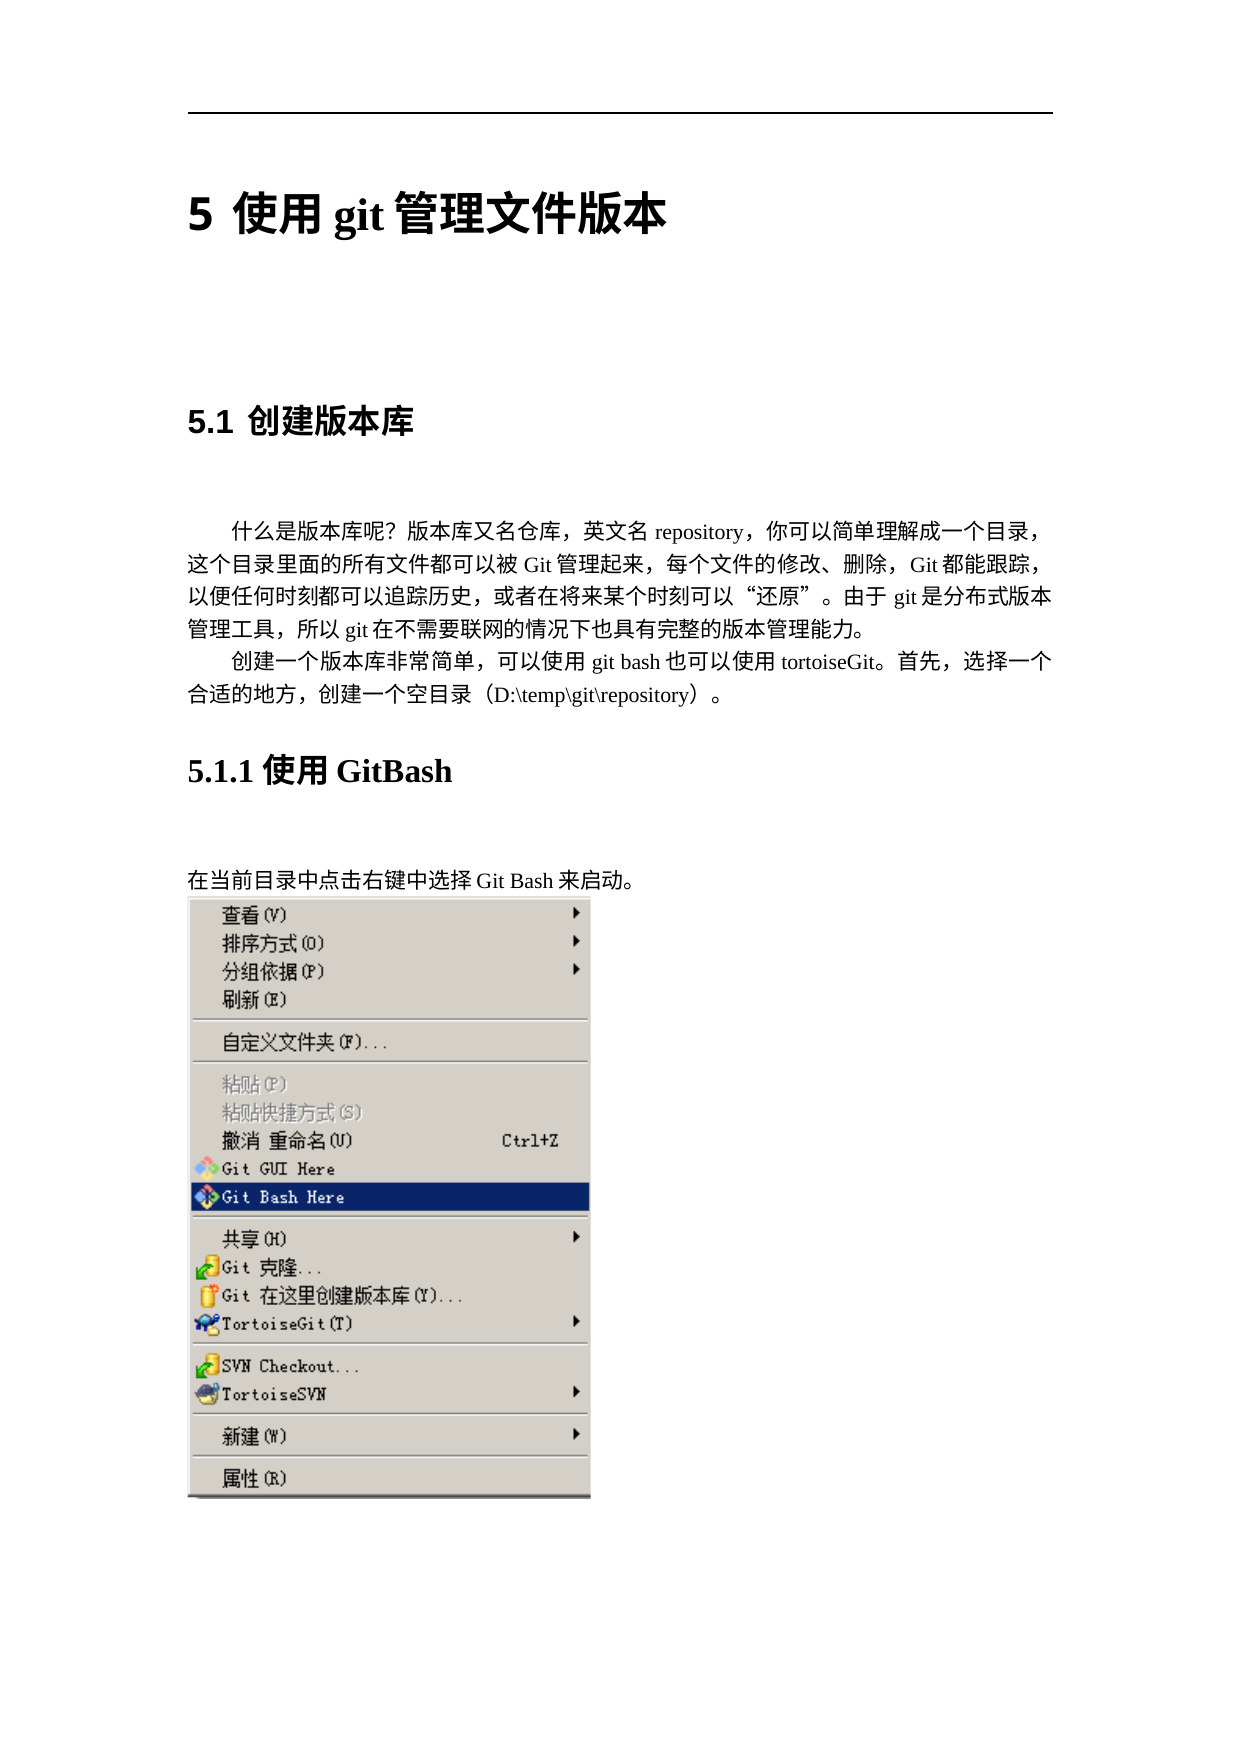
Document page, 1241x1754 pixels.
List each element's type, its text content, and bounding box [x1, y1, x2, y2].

text 创建一个版本库非常简单，可以使用git bash也可以使用tortoiseGit。首先，选择一个合适的地方，创建一个空目录（D:\temp\git\repository）。 [187, 644, 1053, 709]
subtitle 使用git管理文件版本 [187, 162, 1053, 259]
subtitle 使用GitBash [187, 736, 1053, 801]
text 什么是版本库呢？版本库又名仓库，英文名repository，你可以简单理解成一个目录，这个目录里面的所有文件都可以被Git管理起来，每个文件的修改、删除，Git都能跟踪，以便任何时刻都可以追踪历史，或者在将来某个时刻可以“还原”。由于git是分布式版本管理工具，所以git在不需要联网的情况下也具有完整的版本管理能力。 [187, 514, 1053, 644]
subtitle 创建版本库 [187, 387, 1053, 452]
text 在当前目录中点击右键中选择Git Bash来启动。 [187, 863, 1053, 895]
picture [187, 895, 591, 1499]
